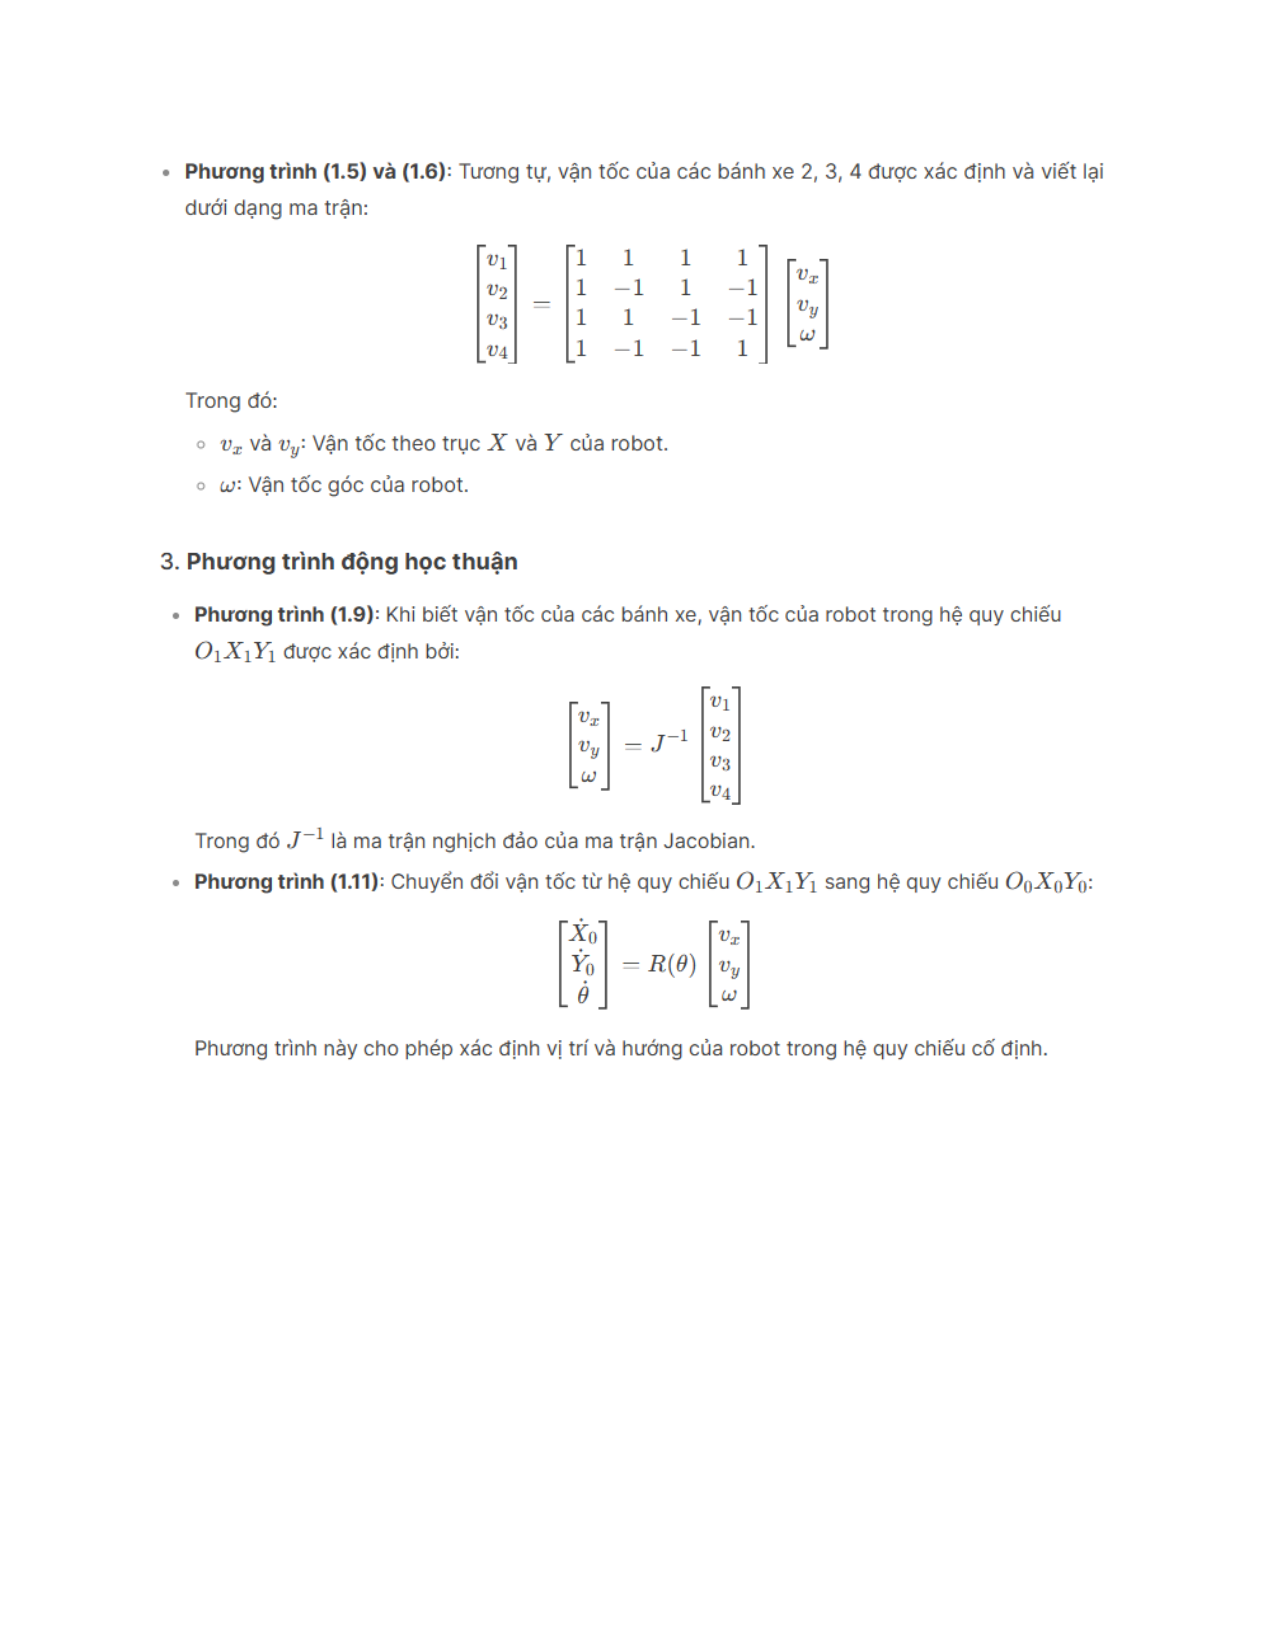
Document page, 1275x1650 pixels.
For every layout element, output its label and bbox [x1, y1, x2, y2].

picture [150, 539, 1125, 1081]
picture [150, 150, 1125, 518]
